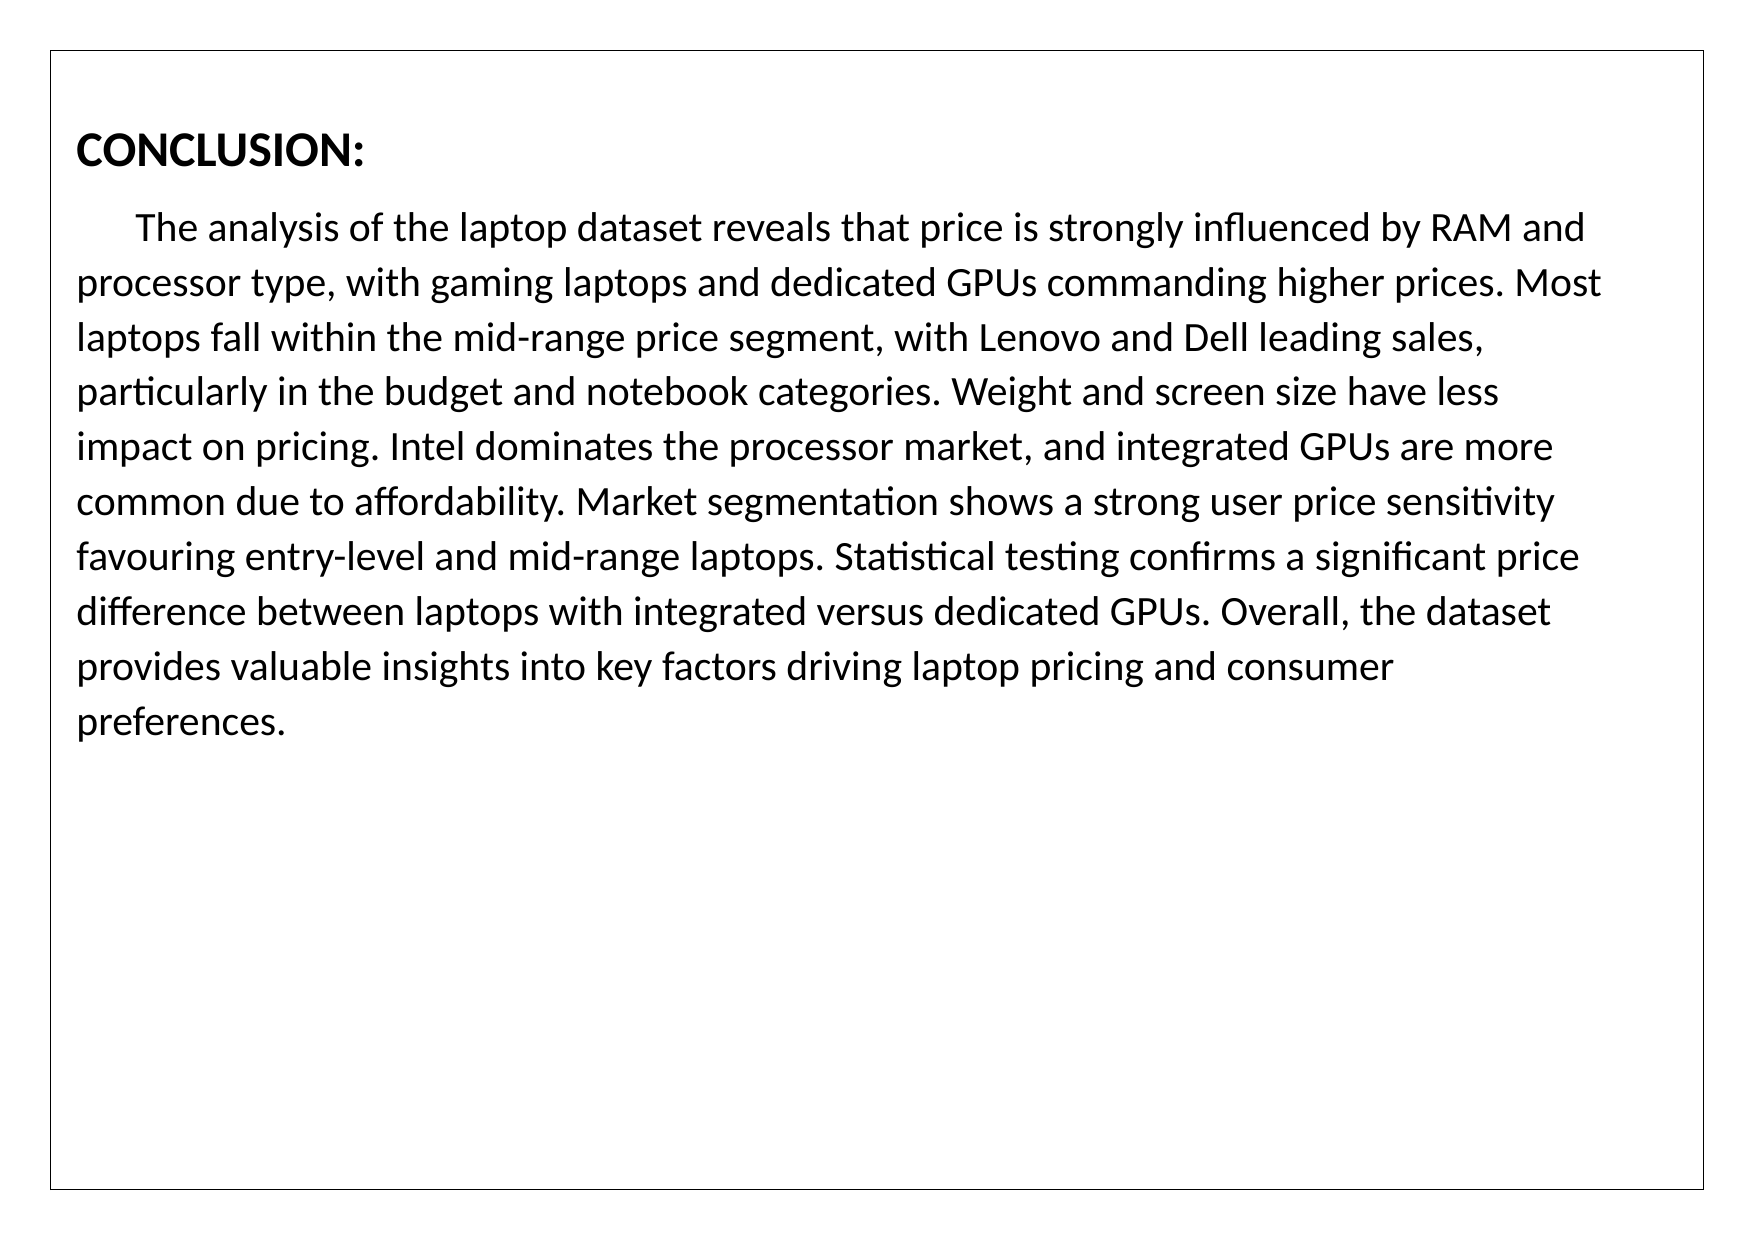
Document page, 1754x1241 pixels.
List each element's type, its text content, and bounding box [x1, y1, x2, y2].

text CONCLUSION: [76, 118, 1604, 179]
text The analysis of the laptop dataset reveals that price is strongly influenced by RAM and processor type, with gaming laptops and dedicated GPUs commanding higher prices. Most laptops fall within the mid-range price segment, with Lenovo and Dell leading sales, particularly in the budget and notebook categories. Weight and screen size have less impact on pricing. Intel dominates the processor market, and integrated GPUs are more common due to affordability. Market segmentation shows a strong user price sensitivity favouring entry-level and mid-range laptops. Statistical testing confirms a significant price difference between laptops with integrated versus dedicated GPUs. Overall, the dataset provides valuable insights into key factors driving laptop pricing and consumer preferences. [76, 201, 1604, 746]
